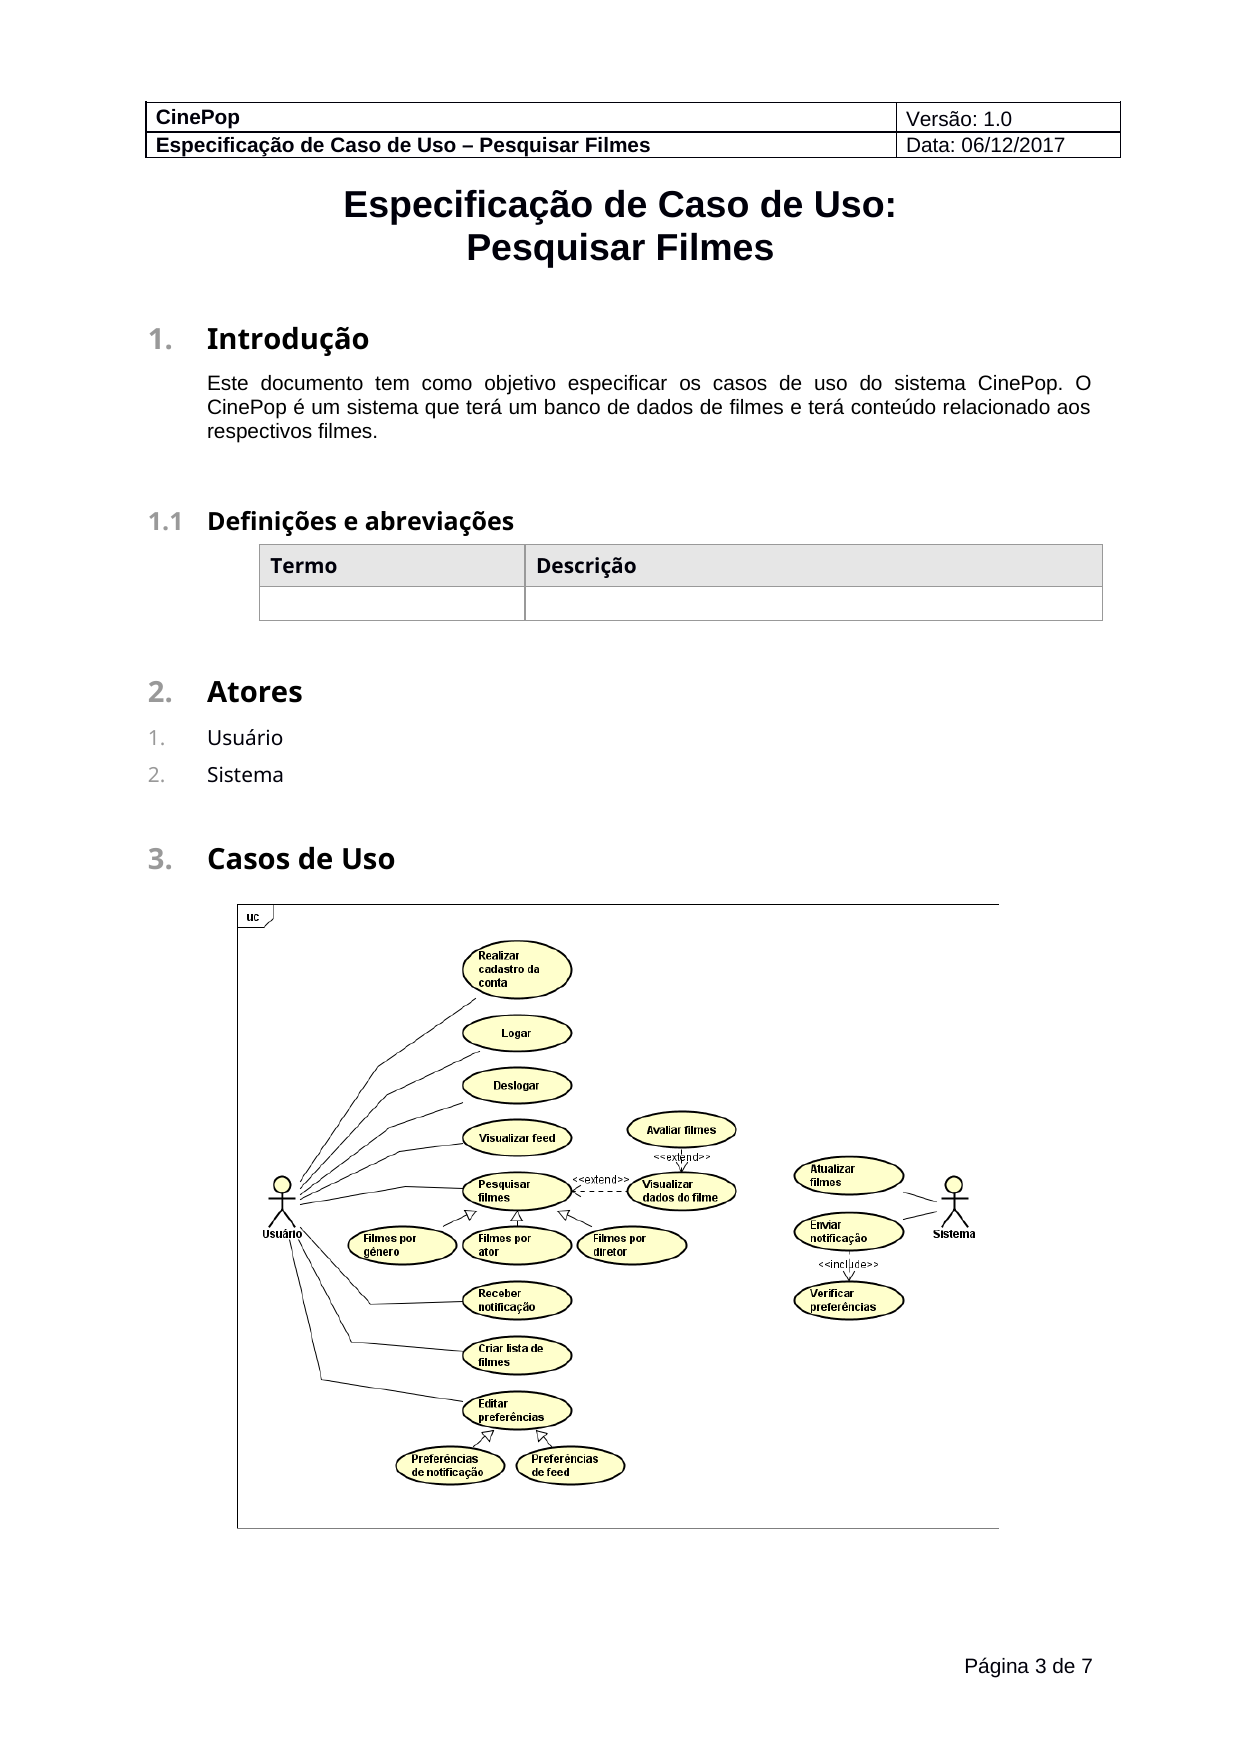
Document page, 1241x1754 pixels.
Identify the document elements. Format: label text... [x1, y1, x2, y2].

table_cell [526, 587, 1102, 620]
list Casos de Uso [148, 838, 1092, 878]
list Sistema [148, 760, 1092, 788]
picture [236, 903, 999, 1529]
table_header Descrição [526, 545, 1102, 586]
text Especificação de Caso de Uso: [148, 182, 1092, 225]
list Definições e abreviações [148, 504, 1092, 538]
list Usuário [148, 723, 1092, 751]
list Atores [148, 671, 1092, 711]
text Este documento tem como objetivo especificar os casos de uso do sistema CinePop. O CinePop é um sistema que terá um banco de dados de filmes e terá conteúdo relacionado aos respectivos filmes. [148, 371, 1092, 442]
list Introdução [148, 318, 1092, 358]
table_header Termo [260, 545, 524, 586]
table_cell [260, 587, 524, 620]
text Pesquisar Filmes [148, 225, 1092, 268]
